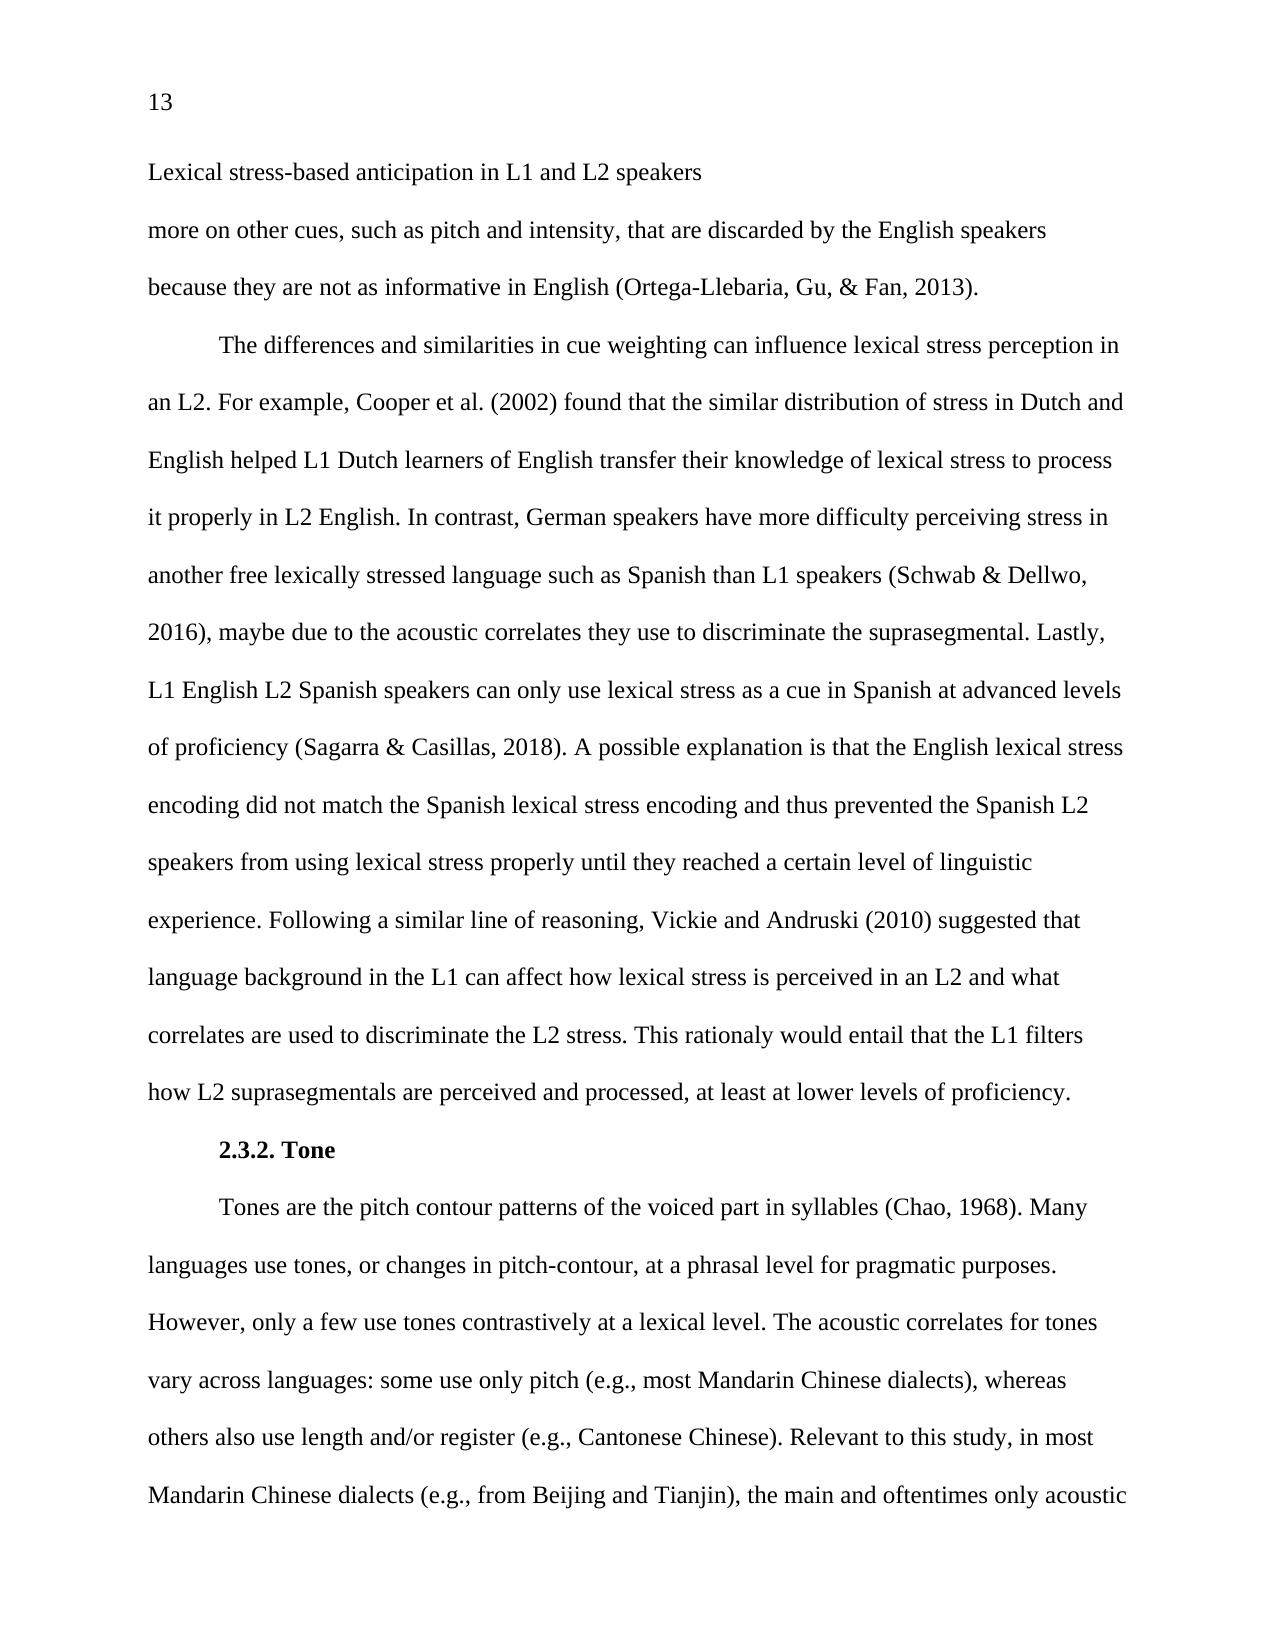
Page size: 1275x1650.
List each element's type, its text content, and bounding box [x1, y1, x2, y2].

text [148, 1192, 1127, 1509]
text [148, 215, 1127, 301]
text The differences and similarities in cue weighting can influence lexical stress perception in an L2. For example, Cooper et al. (2002) found that the similar distribution of stress in Dutch and English helped L1 Dutch learners of English transfer their knowledge of lexical stress to process it properly in L2 English. In contrast, German speakers have more difficulty perceiving stress in another free lexically stressed language such as Spanish than L1 speakers (Schwab & Dellwo, 2016), maybe due to the acoustic correlates they use to discriminate the suprasegmental. Lastly, L1 English L2 Spanish speakers can only use lexical stress as a cue in Spanish at advanced levels of proficiency (Sagarra & Casillas, 2018). A possible explanation is that the English lexical stress encoding did not match the Spanish lexical stress encoding and thus prevented the Spanish L2 speakers from using lexical stress properly until they reached a certain level of linguistic experience. Following a similar line of reasoning, Vickie and Andruski (2010) suggested that language background in the L1 can affect how lexical stress is perceived in an L2 and what correlates are used to discriminate the L2 stress. This rationaly would entail that the L1 filters how L2 suprasegmentals are perceived and processed, at least at lower levels of proficiency. [148, 330, 1127, 1106]
text 2.3.2. Tone [148, 1135, 1127, 1164]
